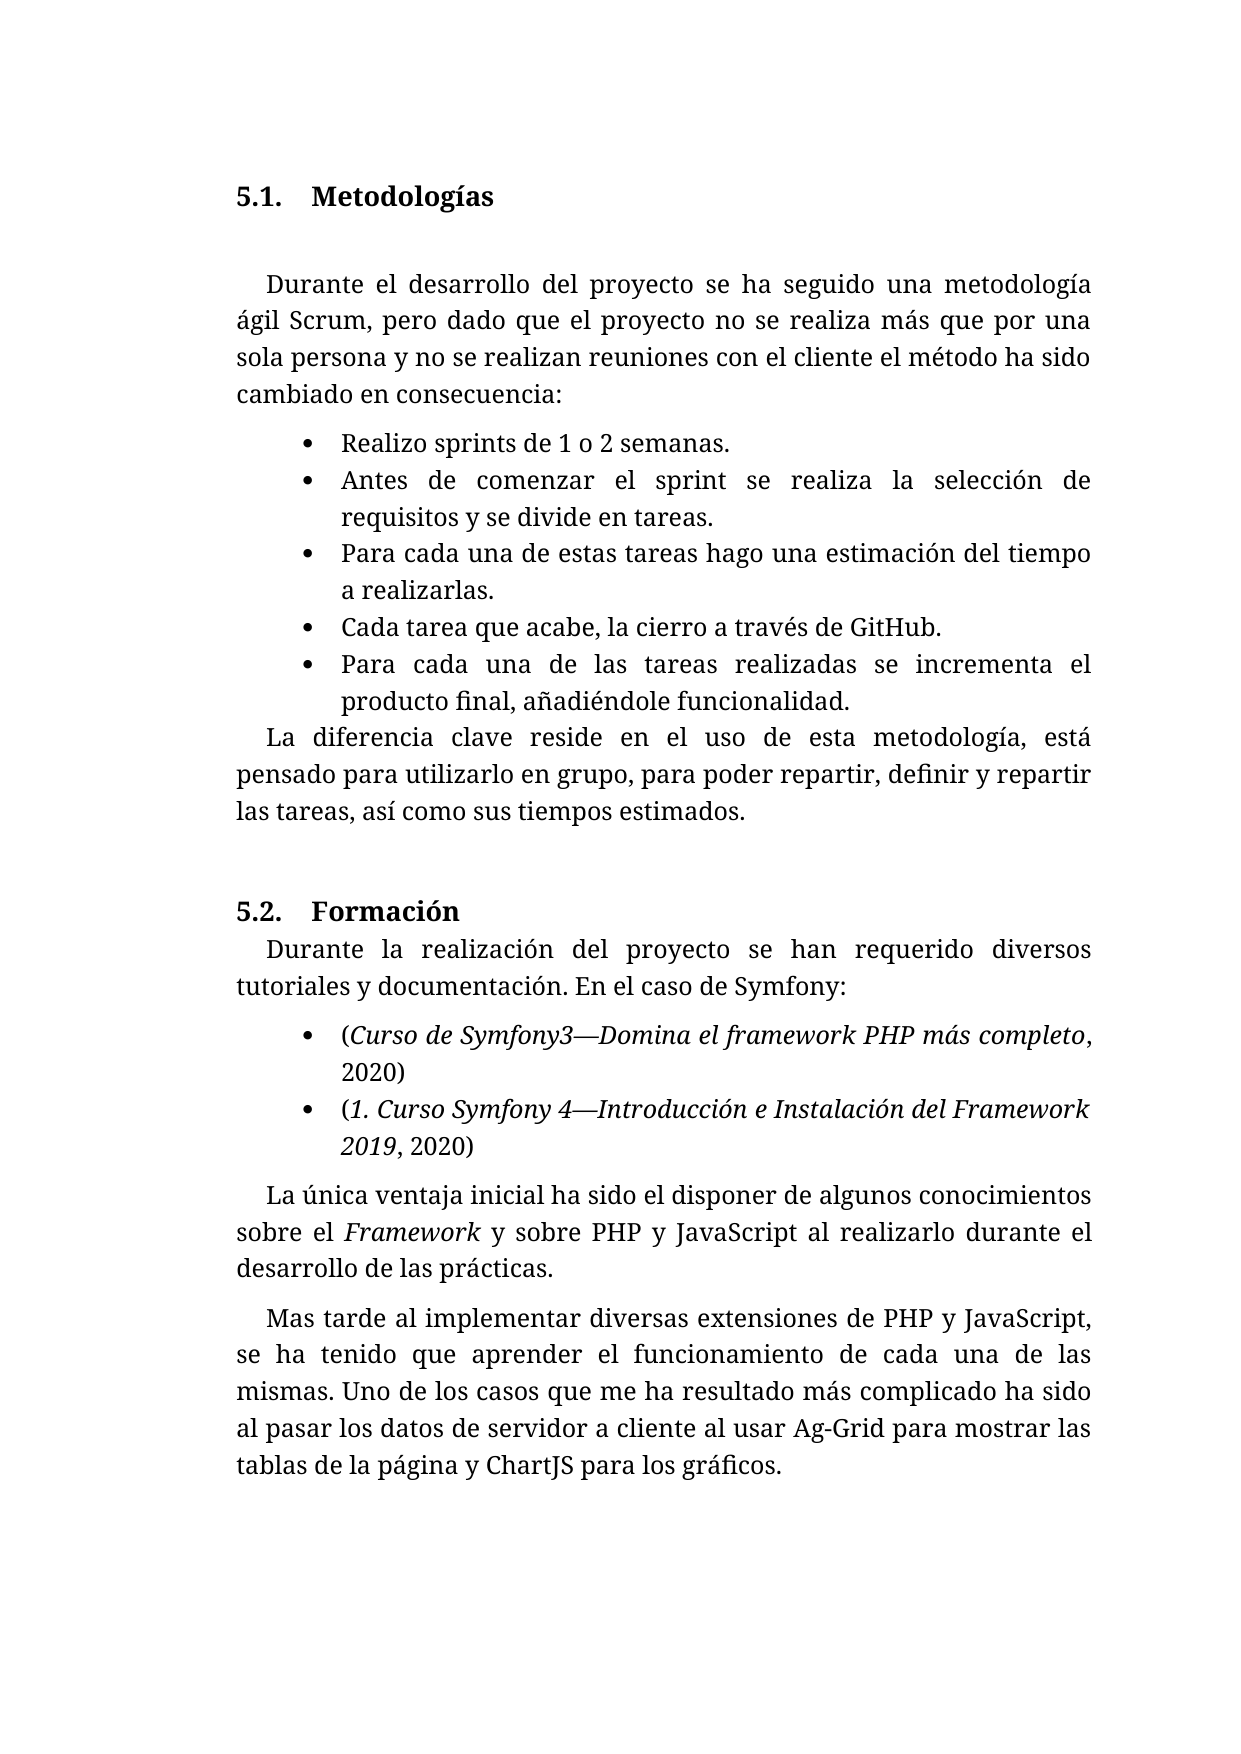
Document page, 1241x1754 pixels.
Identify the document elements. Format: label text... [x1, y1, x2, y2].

list (Curso de Symfony3—Domina el framework PHP más completo, 2020) [303, 1018, 1092, 1089]
list Cada tarea que acabe, la cierro a través de GitHub. [303, 610, 1092, 644]
subtitle Formación [236, 892, 1092, 929]
list Para cada una de estas tareas hago una estimación del tiempo a realizarlas. [303, 536, 1092, 607]
text Durante el desarrollo del proyecto se ha seguido una metodología ágil Scrum, pero dado que el proyecto no se realiza más que por una sola persona y no se realizan reuniones con el cliente el método ha sido cambiado en consecuencia: [236, 266, 1092, 411]
text Mas tarde al implementar diversas extensiones de PHP y JavaScript, se ha tenido que aprender el funcionamiento de cada una de las mismas. Uno de los casos que me ha resultado más complicado ha sido al pasar los datos de servidor a cliente al usar Ag-Grid para mostrar las tablas de la página y ChartJS para los gráficos. [236, 1300, 1092, 1481]
list Realizo sprints de 1 o 2 semanas. [303, 426, 1092, 460]
subtitle Metodologías [236, 177, 1092, 214]
text La única ventaja inicial ha sido el disponer de algunos conocimientos sobre el Framework y sobre PHP y JavaScript al realizarlo durante el desarrollo de las prácticas. [236, 1177, 1092, 1285]
list Antes de comenzar el sprint se realiza la selección de requisitos y se divide en tareas. [303, 463, 1092, 533]
text Durante la realización del proyecto se han requerido diversos tutoriales y documentación. En el caso de Symfony: [236, 932, 1092, 1003]
list Para cada una de las tareas realizadas se incrementa el producto final, añadiéndole funcionalidad. [303, 646, 1092, 717]
list (1. Curso Symfony 4—Introducción e Instalación del Framework 2019, 2020) [303, 1091, 1092, 1162]
text La diferencia clave reside en el uso de esta metodología, está pensado para utilizarlo en grupo, para poder repartir, definir y repartir las tareas, así como sus tiempos estimados. [236, 720, 1092, 828]
